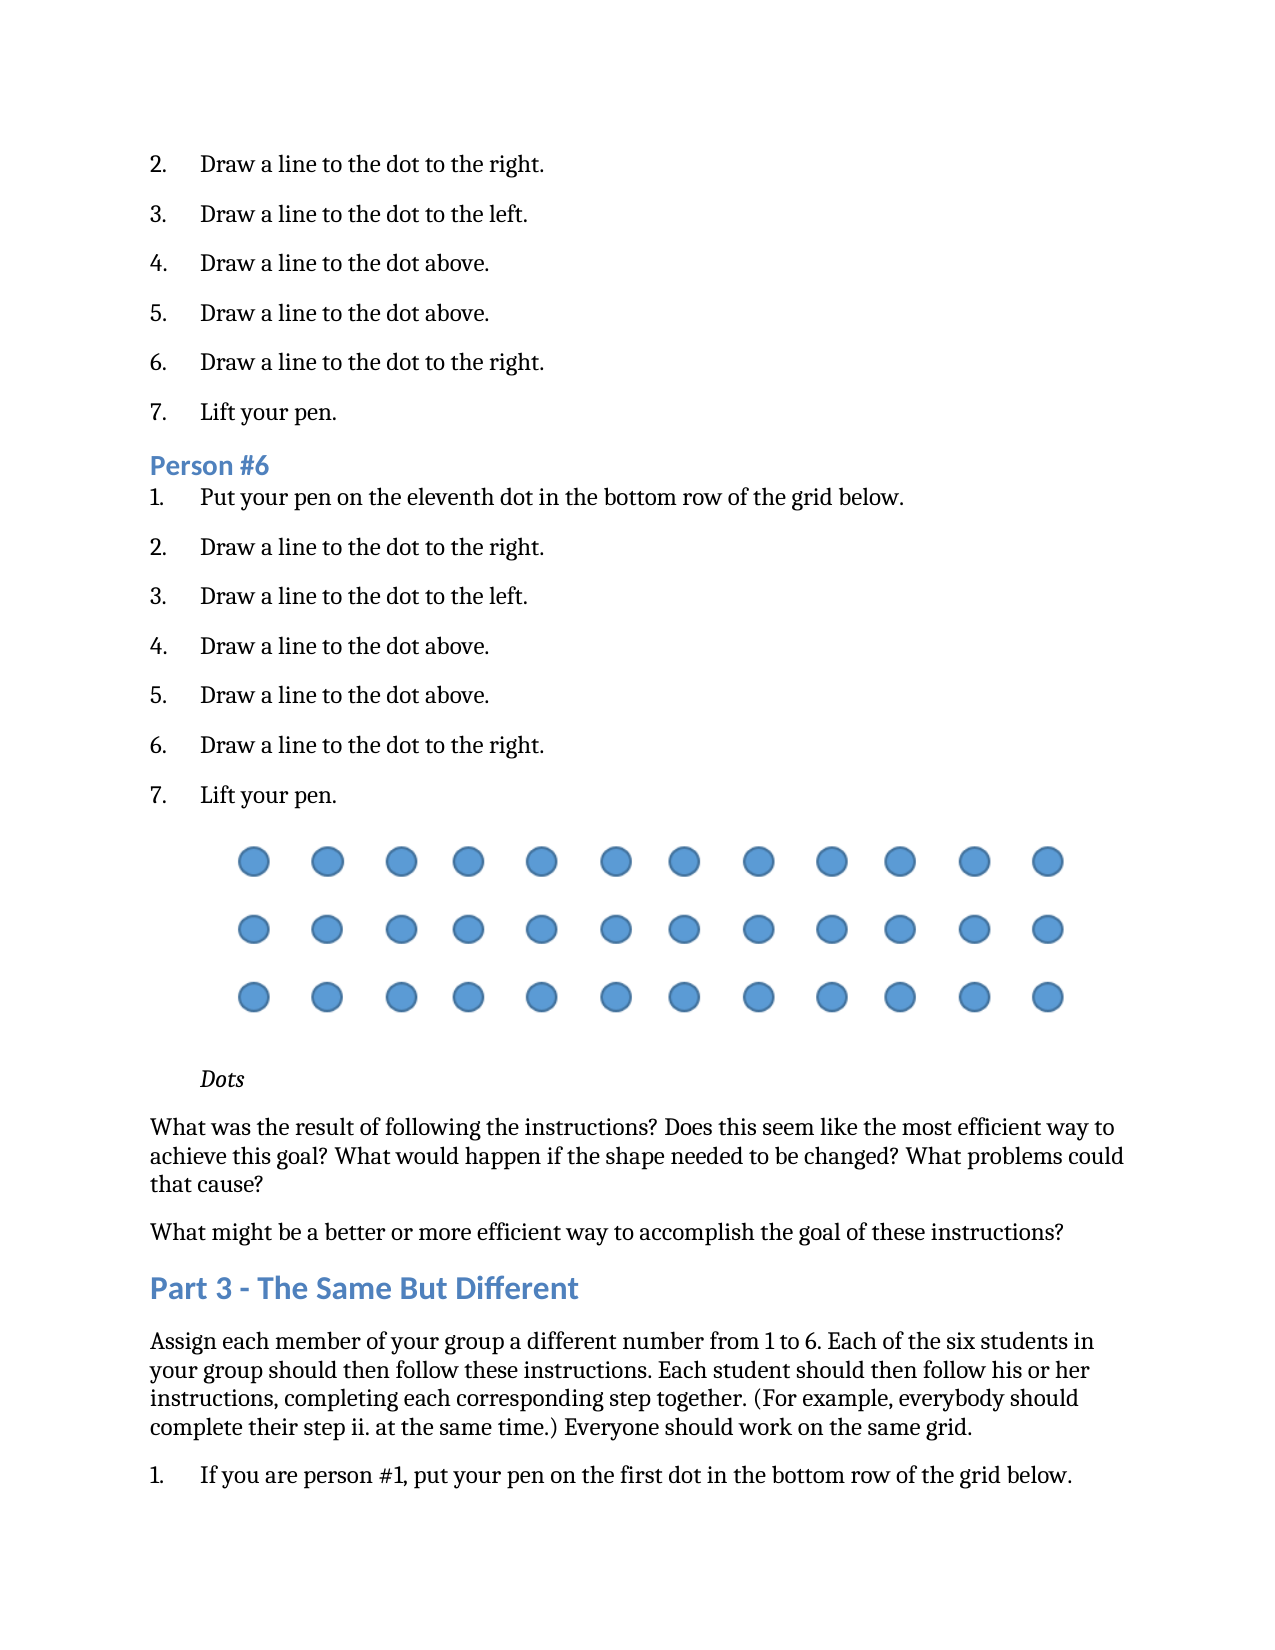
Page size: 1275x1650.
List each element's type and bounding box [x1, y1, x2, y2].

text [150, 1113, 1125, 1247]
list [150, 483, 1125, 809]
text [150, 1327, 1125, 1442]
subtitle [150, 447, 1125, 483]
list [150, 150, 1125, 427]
picture [218, 830, 1094, 1039]
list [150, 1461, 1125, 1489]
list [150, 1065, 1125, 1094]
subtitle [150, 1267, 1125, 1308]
